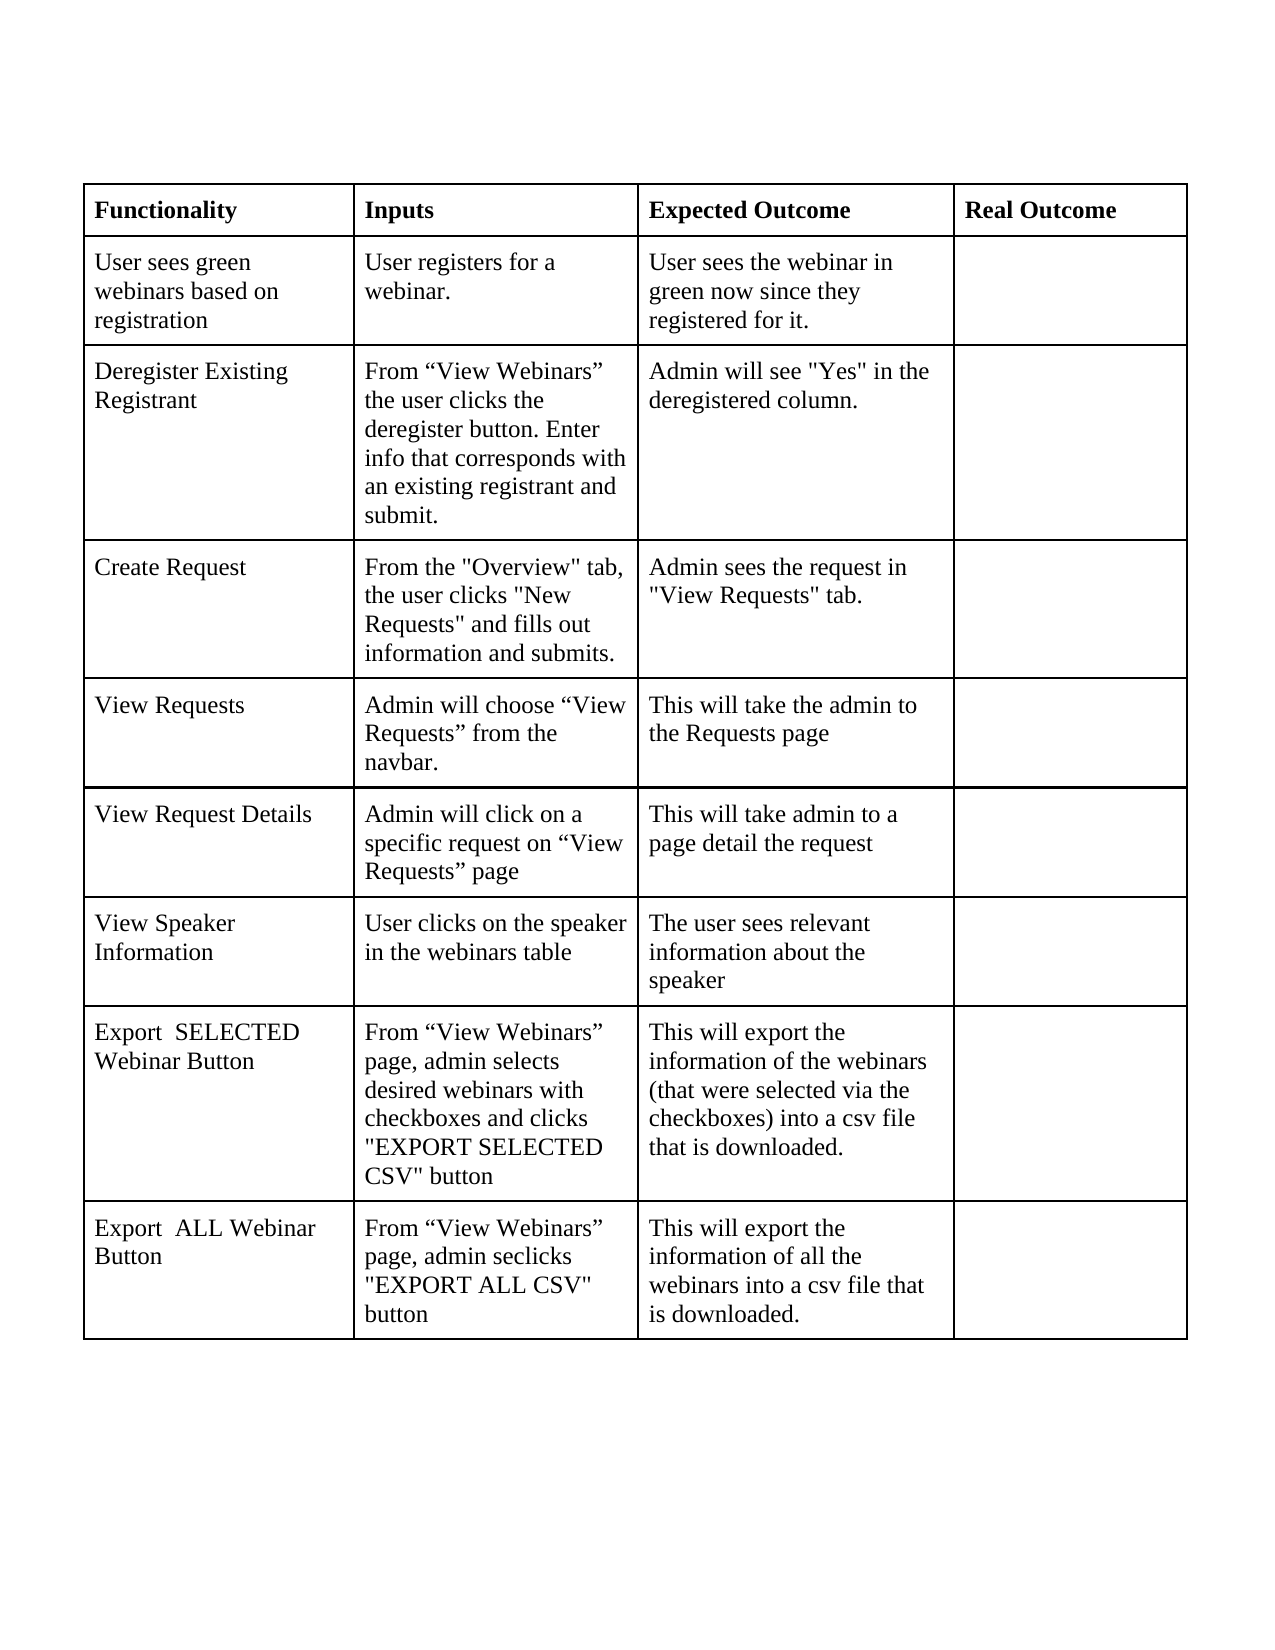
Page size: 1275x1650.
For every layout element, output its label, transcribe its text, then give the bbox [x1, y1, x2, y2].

table_cell This will export the information of the webinars (that were selected via the checkboxes) into a csv file that is downloaded. [639, 1007, 953, 1200]
table_cell Deregister Existing Registrant [85, 346, 353, 539]
table_header Real Outcome [955, 185, 1186, 235]
table_cell Admin will see "Yes" in the deregistered column. [639, 346, 953, 539]
table_header Functionality [85, 185, 353, 235]
table_cell User clicks on the speaker in the webinars table [355, 898, 637, 1005]
table_cell [955, 898, 1186, 1005]
table_cell Admin will click on a specific request on “View Requests” page [355, 789, 637, 896]
table_cell User sees green webinars based on registration [85, 237, 353, 344]
table_cell [955, 237, 1186, 344]
table_header Inputs [355, 185, 637, 235]
table_cell This will take the admin to the Requests page [639, 679, 953, 786]
table_cell [955, 789, 1186, 896]
table_cell View Request Details [85, 789, 353, 896]
table_cell [955, 346, 1186, 539]
table_cell This will export the information of all the webinars into a csv file that is downloaded. [639, 1202, 953, 1338]
table_cell From “View Webinars” page, admin seclicks "EXPORT ALL CSV" button [355, 1202, 637, 1338]
table_cell From “View Webinars” the user clicks the deregister button. Enter info that corresponds with an existing registrant and submit. [355, 346, 637, 539]
table_cell Admin sees the request in "View Requests" tab. [639, 541, 953, 677]
table_cell View Speaker Information [85, 898, 353, 1005]
table_cell [955, 541, 1186, 677]
table_cell From “View Webinars” page, admin selects desired webinars with checkboxes and clicks "EXPORT SELECTED CSV" button [355, 1007, 637, 1200]
table_cell View Requests [85, 679, 353, 786]
table_cell User sees the webinar in green now since they registered for it. [639, 237, 953, 344]
table_cell Admin will choose “View Requests” from the navbar. [355, 679, 637, 786]
table_cell This will take admin to a page detail the request [639, 789, 953, 896]
table_header Expected Outcome [639, 185, 953, 235]
table_cell User registers for a webinar. [355, 237, 637, 344]
table_cell Export ALL Webinar Button [85, 1202, 353, 1338]
table_cell [955, 679, 1186, 786]
table_cell The user sees relevant information about the speaker [639, 898, 953, 1005]
table_cell Create Request [85, 541, 353, 677]
table_cell From the "Overview" tab, the user clicks "New Requests" and fills out information and submits. [355, 541, 637, 677]
table_cell [955, 1202, 1186, 1338]
table_cell [955, 1007, 1186, 1200]
table_cell Export SELECTED Webinar Button [85, 1007, 353, 1200]
